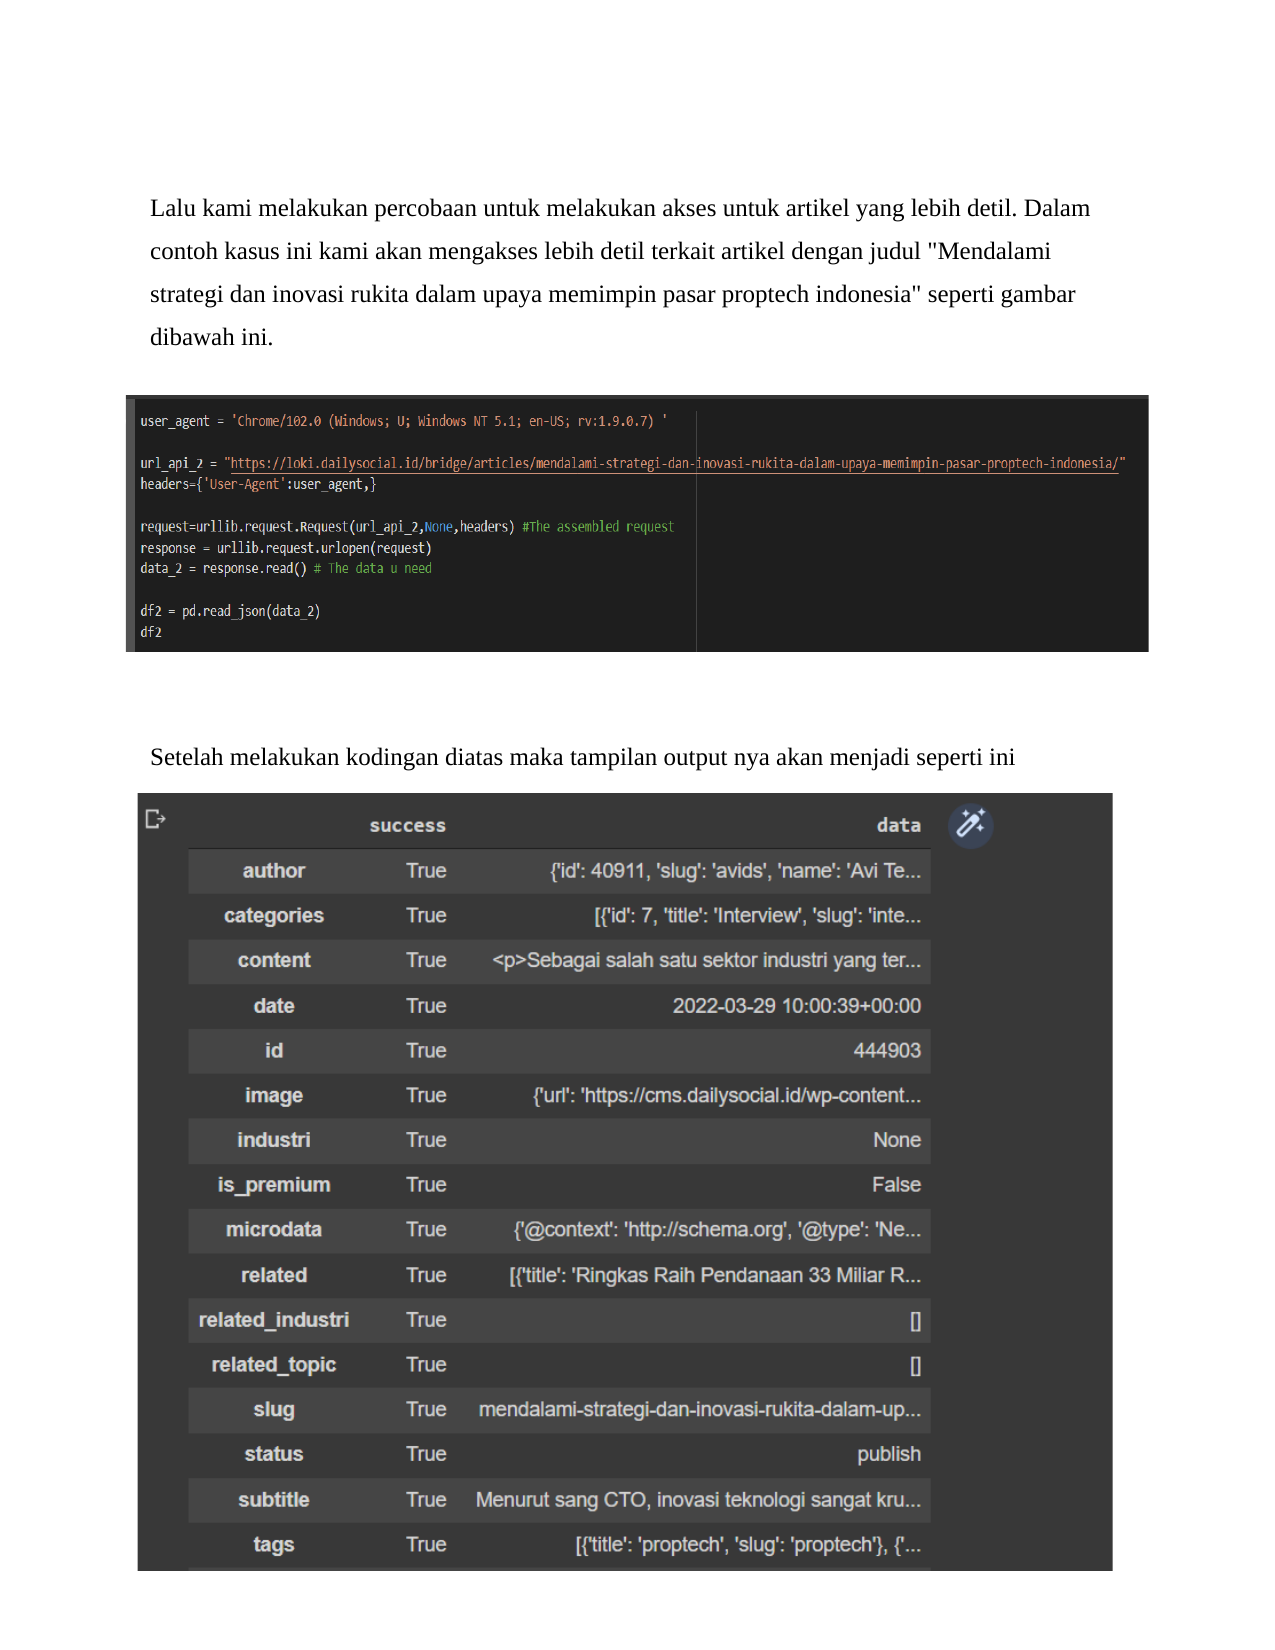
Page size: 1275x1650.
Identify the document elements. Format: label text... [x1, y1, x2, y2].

text Setelah melakukan kodingan diatas maka tampilan output nya akan menjadi seperti ini [150, 742, 1125, 771]
picture [125, 395, 1149, 652]
picture [137, 793, 1113, 1571]
text Lalu kami melakukan percobaan untuk melakukan akses untuk artikel yang lebih detil. Dalam contoh kasus ini kami akan mengakses lebih detil terkait artikel dengan judul "Mendalami strategi dan inovasi rukita dalam upaya memimpin pasar proptech indonesia" seperti gambar dibawah ini. [150, 193, 1125, 351]
